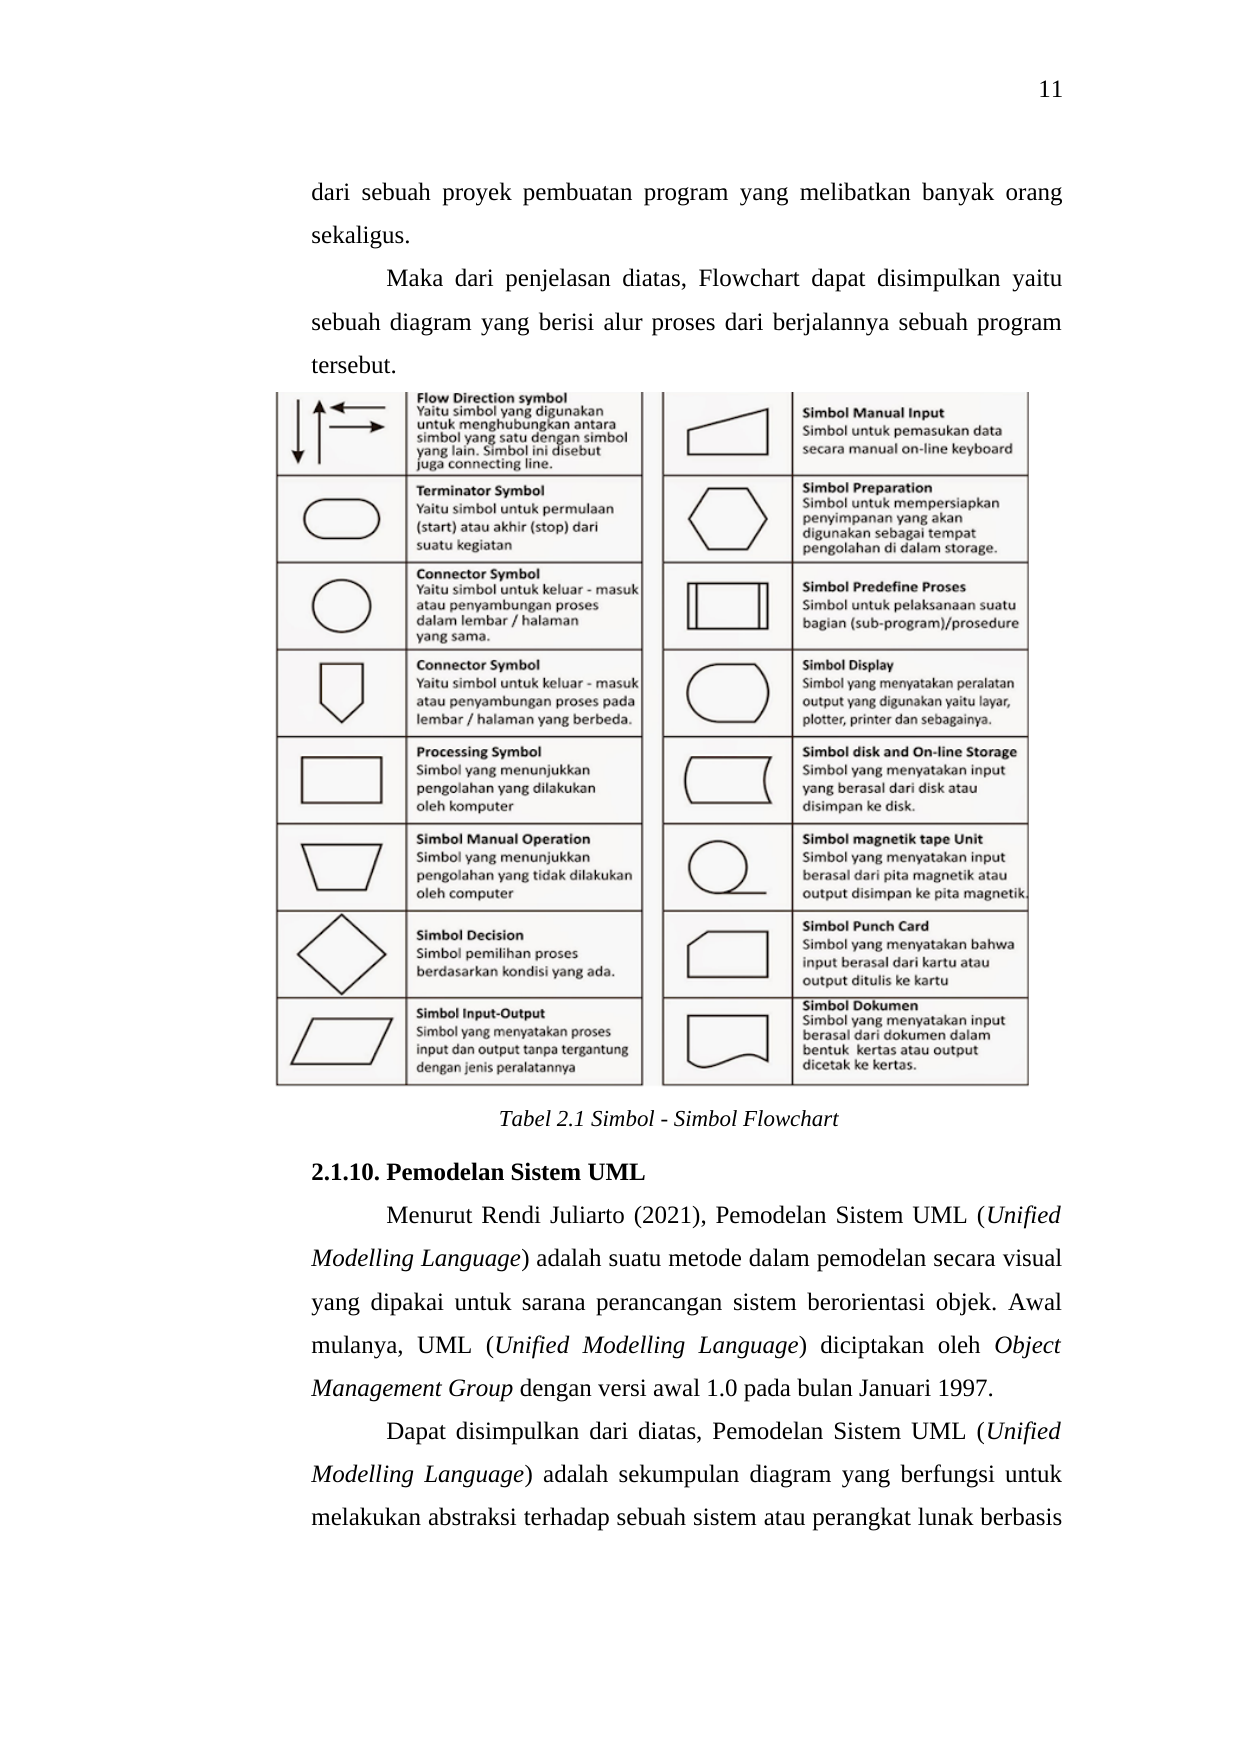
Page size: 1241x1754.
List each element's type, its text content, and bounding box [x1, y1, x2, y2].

text Menurut Rendi Juliarto (2021), Pemodelan Sistem UML (Unified Modelling Language) adalah suatu metode dalam pemodelan secara visual yang dipakai untuk sarana perancangan sistem berorientasi objek. Awal mulanya, UML (Unified Modelling Language) diciptakan oleh Object Management Group dengan versi awal 1.0 pada bulan Januari 1997. [311, 1200, 1063, 1402]
subtitle Maka dari penjelasan diatas, Flowchart dapat disimpulkan yaitu sebuah diagram yang berisi alur proses dari berjalannya sebuah program tersebut. [311, 263, 1063, 378]
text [311, 1416, 1063, 1531]
subtitle Pemodelan Sistem UML [311, 1157, 1063, 1186]
text Tabel 2.1 Simbol - Simbol Flowchart [236, 1104, 1063, 1131]
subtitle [311, 177, 1063, 249]
picture [270, 392, 1029, 1091]
